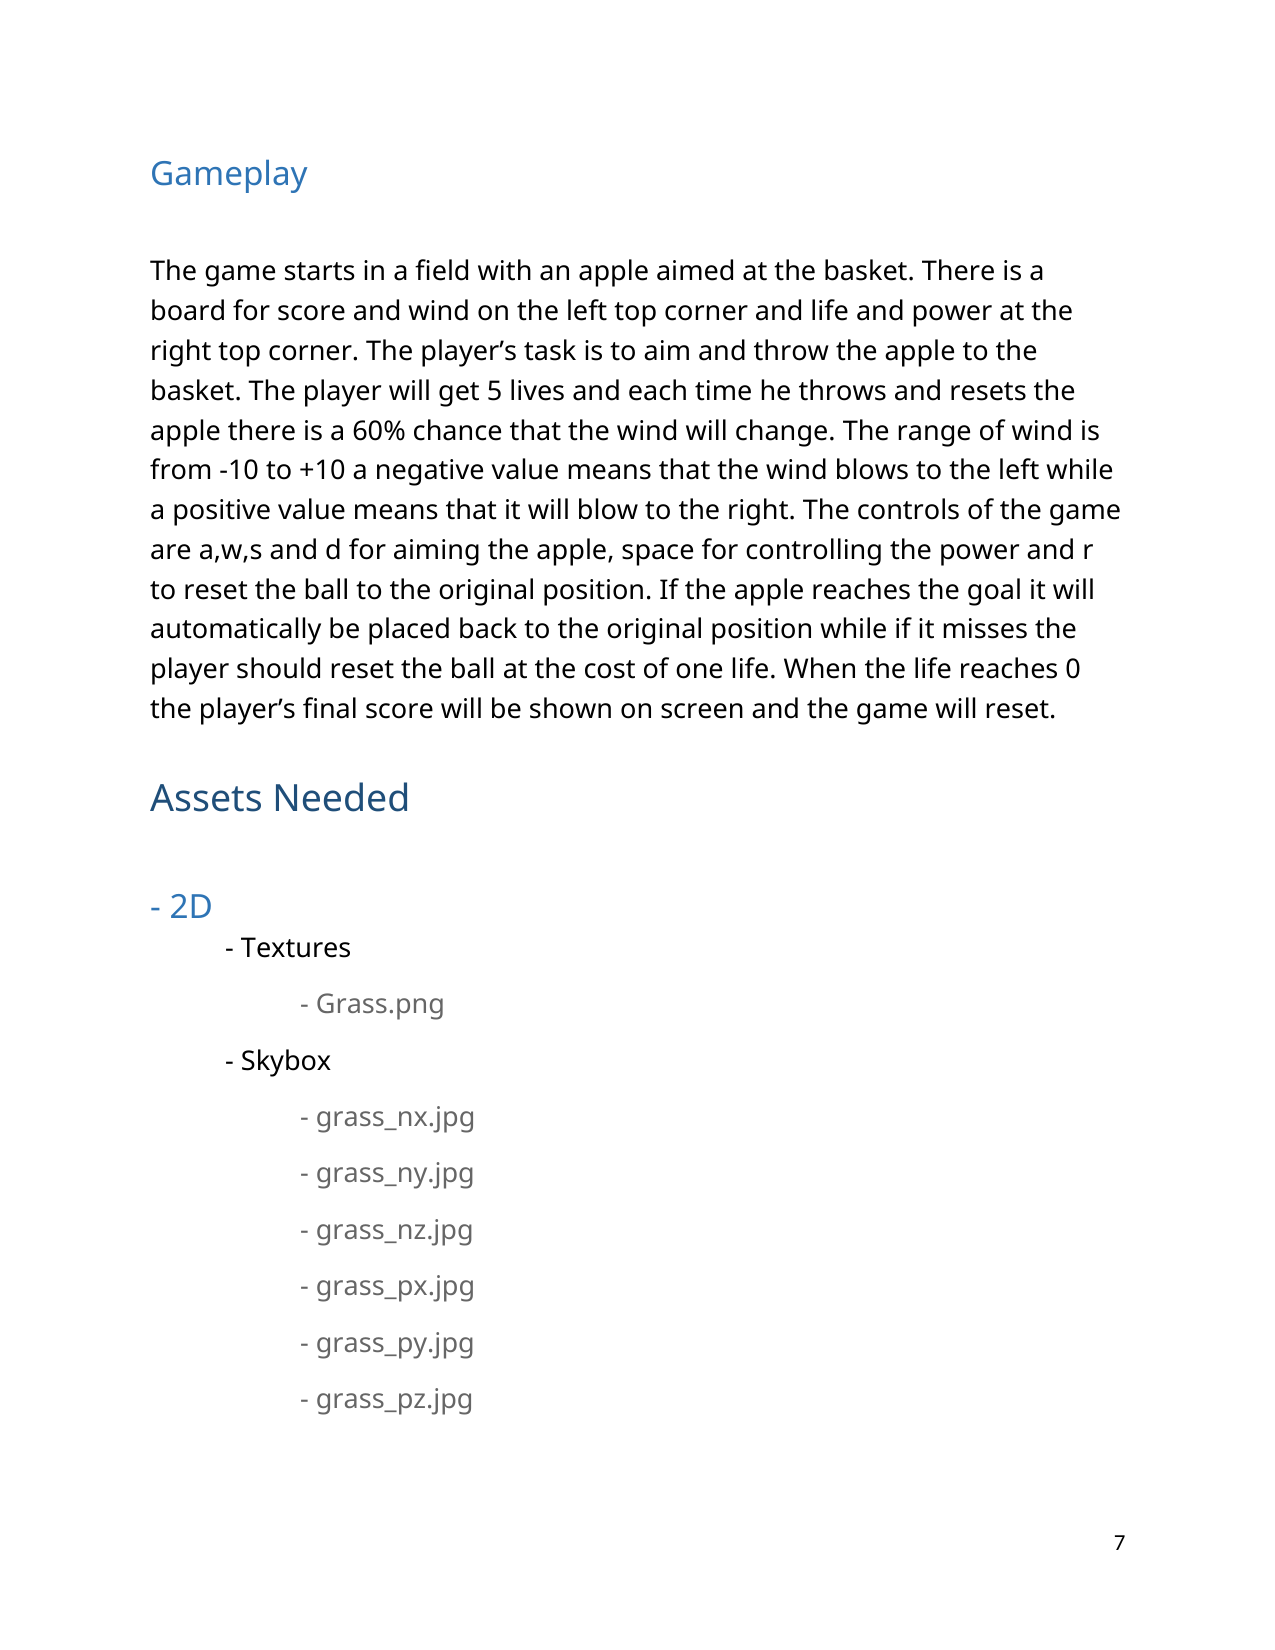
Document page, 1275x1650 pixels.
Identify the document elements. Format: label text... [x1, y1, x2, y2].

text - grass_nx.jpg [150, 1097, 1125, 1134]
text - grass_py.jpg [225, 1323, 1125, 1360]
text - Skybox [150, 1041, 1125, 1078]
text - grass_nz.jpg [225, 1210, 1125, 1247]
text - Textures [150, 928, 1125, 965]
subtitle - 2D [150, 883, 1125, 928]
text - grass_pz.jpg [225, 1380, 1125, 1417]
subtitle Gameplay [150, 150, 1125, 195]
subtitle Assets Needed [150, 771, 1125, 822]
text - grass_ny.jpg [225, 1154, 1125, 1191]
text - Grass.png [150, 984, 1125, 1021]
text - grass_px.jpg [225, 1267, 1125, 1304]
text The game starts in a field with an apple aimed at the basket. There is a board for score and wind on the left top corner and life and power at the right top corner. The player’s task is to aim and throw the apple to the basket. The player will get 5 lives and each time he throws and resets the apple there is a 60% chance that the wind will change. The range of wind is from -10 to +10 a negative value means that the wind blows to the left while a positive value means that it will blow to the right. The controls of the game are a,w,s and d for aiming the apple, space for controlling the power and r to reset the ball to the original position. If the apple reaches the goal it will automatically be placed back to the original position while if it misses the player should reset the ball at the cost of one life. When the life reaches 0 the player’s final score will be shown on screen and the game will reset. [150, 252, 1125, 726]
